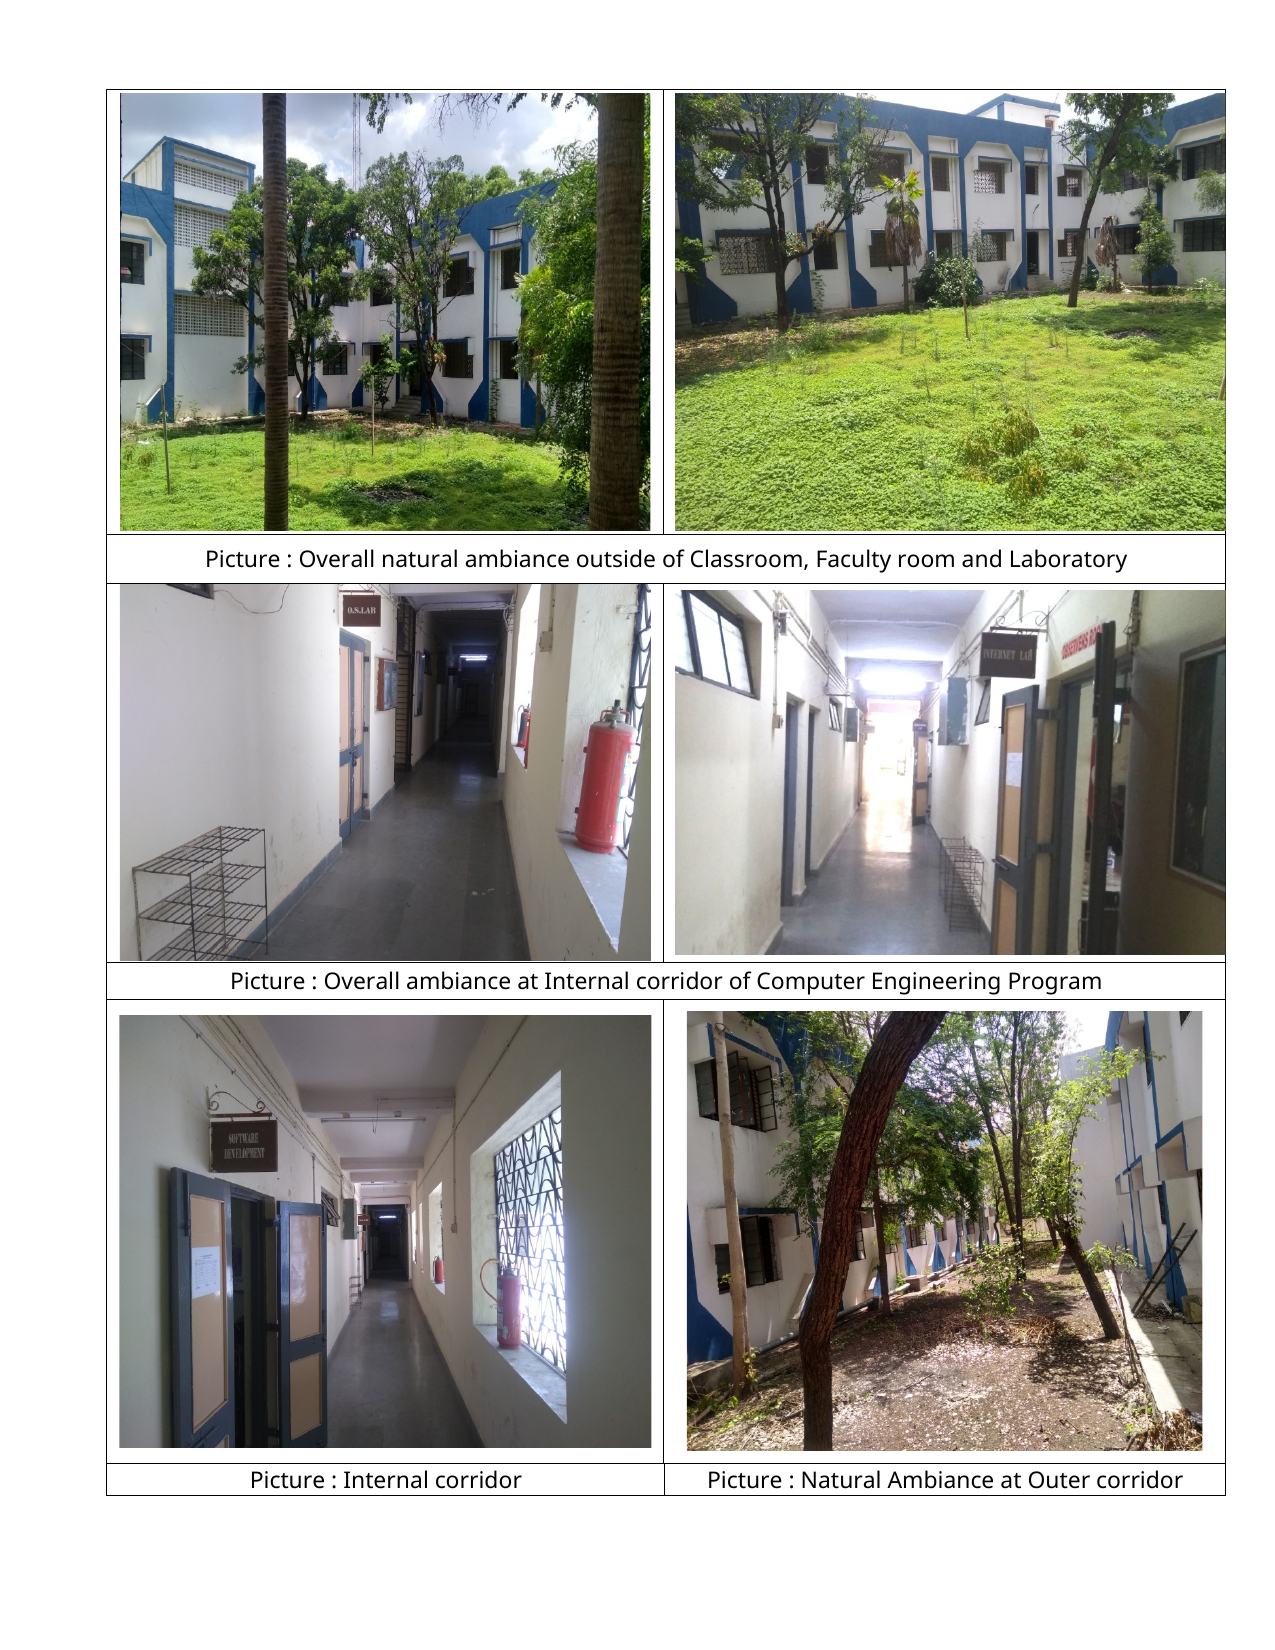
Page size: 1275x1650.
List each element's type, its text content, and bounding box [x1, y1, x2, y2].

table_cell Picture : Natural Ambiance at Outer corridor [665, 1464, 1225, 1495]
table_header [664, 90, 1225, 534]
table_cell [107, 1000, 663, 1463]
table_cell [664, 584, 1225, 962]
picture [686, 1011, 1203, 1451]
table_cell Picture : Overall natural ambiance outside of Classroom, Faculty room and Laboratory [107, 535, 1225, 582]
table_cell Picture : Overall ambiance at Internal corridor of Computer Engineering Program [107, 963, 1225, 999]
table_cell [664, 1000, 1225, 1463]
picture [119, 584, 651, 961]
table_cell [107, 584, 663, 962]
table_cell Picture : Internal corridor [107, 1464, 664, 1495]
table_header [107, 90, 663, 534]
picture [120, 93, 651, 531]
picture [675, 93, 1226, 531]
picture [675, 590, 1226, 955]
picture [119, 1015, 652, 1448]
